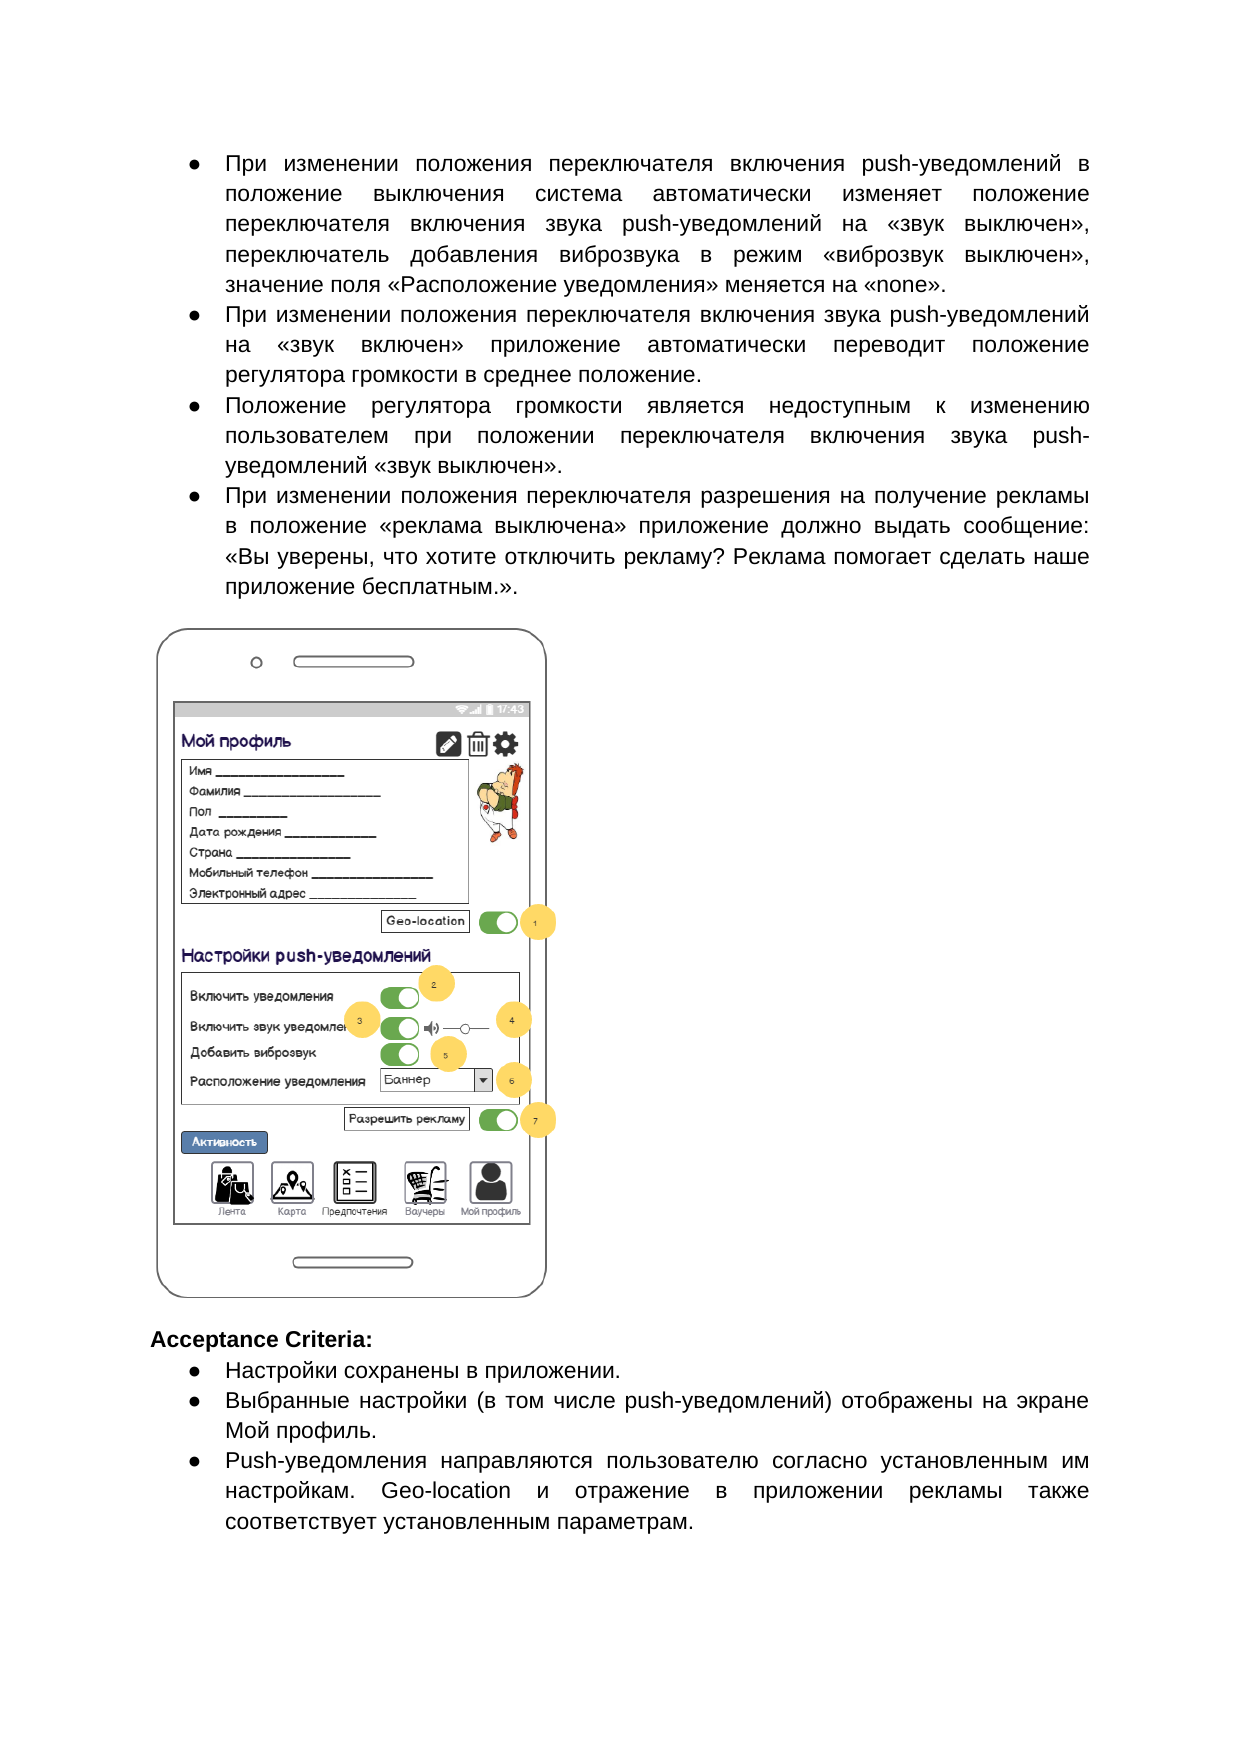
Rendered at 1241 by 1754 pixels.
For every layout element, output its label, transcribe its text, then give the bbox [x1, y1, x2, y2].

list При изменении положения переключателя включения push-уведомлений в положение выключения система автоматически изменяет положение переключателя включения звука push-уведомлений на «звук выключен», переключатель добавления виброзвука в режим «виброзвук выключен», значение поля «Расположение уведомления» меняется на «none». [187, 150, 1090, 297]
picture [156, 628, 556, 1298]
list Выбранные настройки (в том числе push-уведомлений) отображены на экране Мой профиль. [187, 1387, 1090, 1443]
list Настройки сохранены в приложении. [187, 1357, 1090, 1383]
list При изменении положения переключателя включения звука push-уведомлений на «звук включен» приложение автоматически переводит положение регулятора громкости в среднее положение. [187, 301, 1090, 388]
list Положение регулятора громкости является недоступным к изменению пользователем при положении переключателя включения звука push-уведомлений «звук выключен». [187, 392, 1090, 478]
list При изменении положения переключателя разрешения на получение рекламы в положение «реклама выключена» приложение должно выдать сообщение: «Вы уверены, что хотите отключить рекламу? Реклама помогает сделать наше приложение бесплатным.». [187, 482, 1090, 599]
text Acceptance Criteria: [150, 1326, 1090, 1353]
list Push-уведомления направляются пользователю согласно установленным им настройкам. Geo-location и отражение в приложении рекламы также соответствует установленным параметрам. [187, 1447, 1090, 1534]
